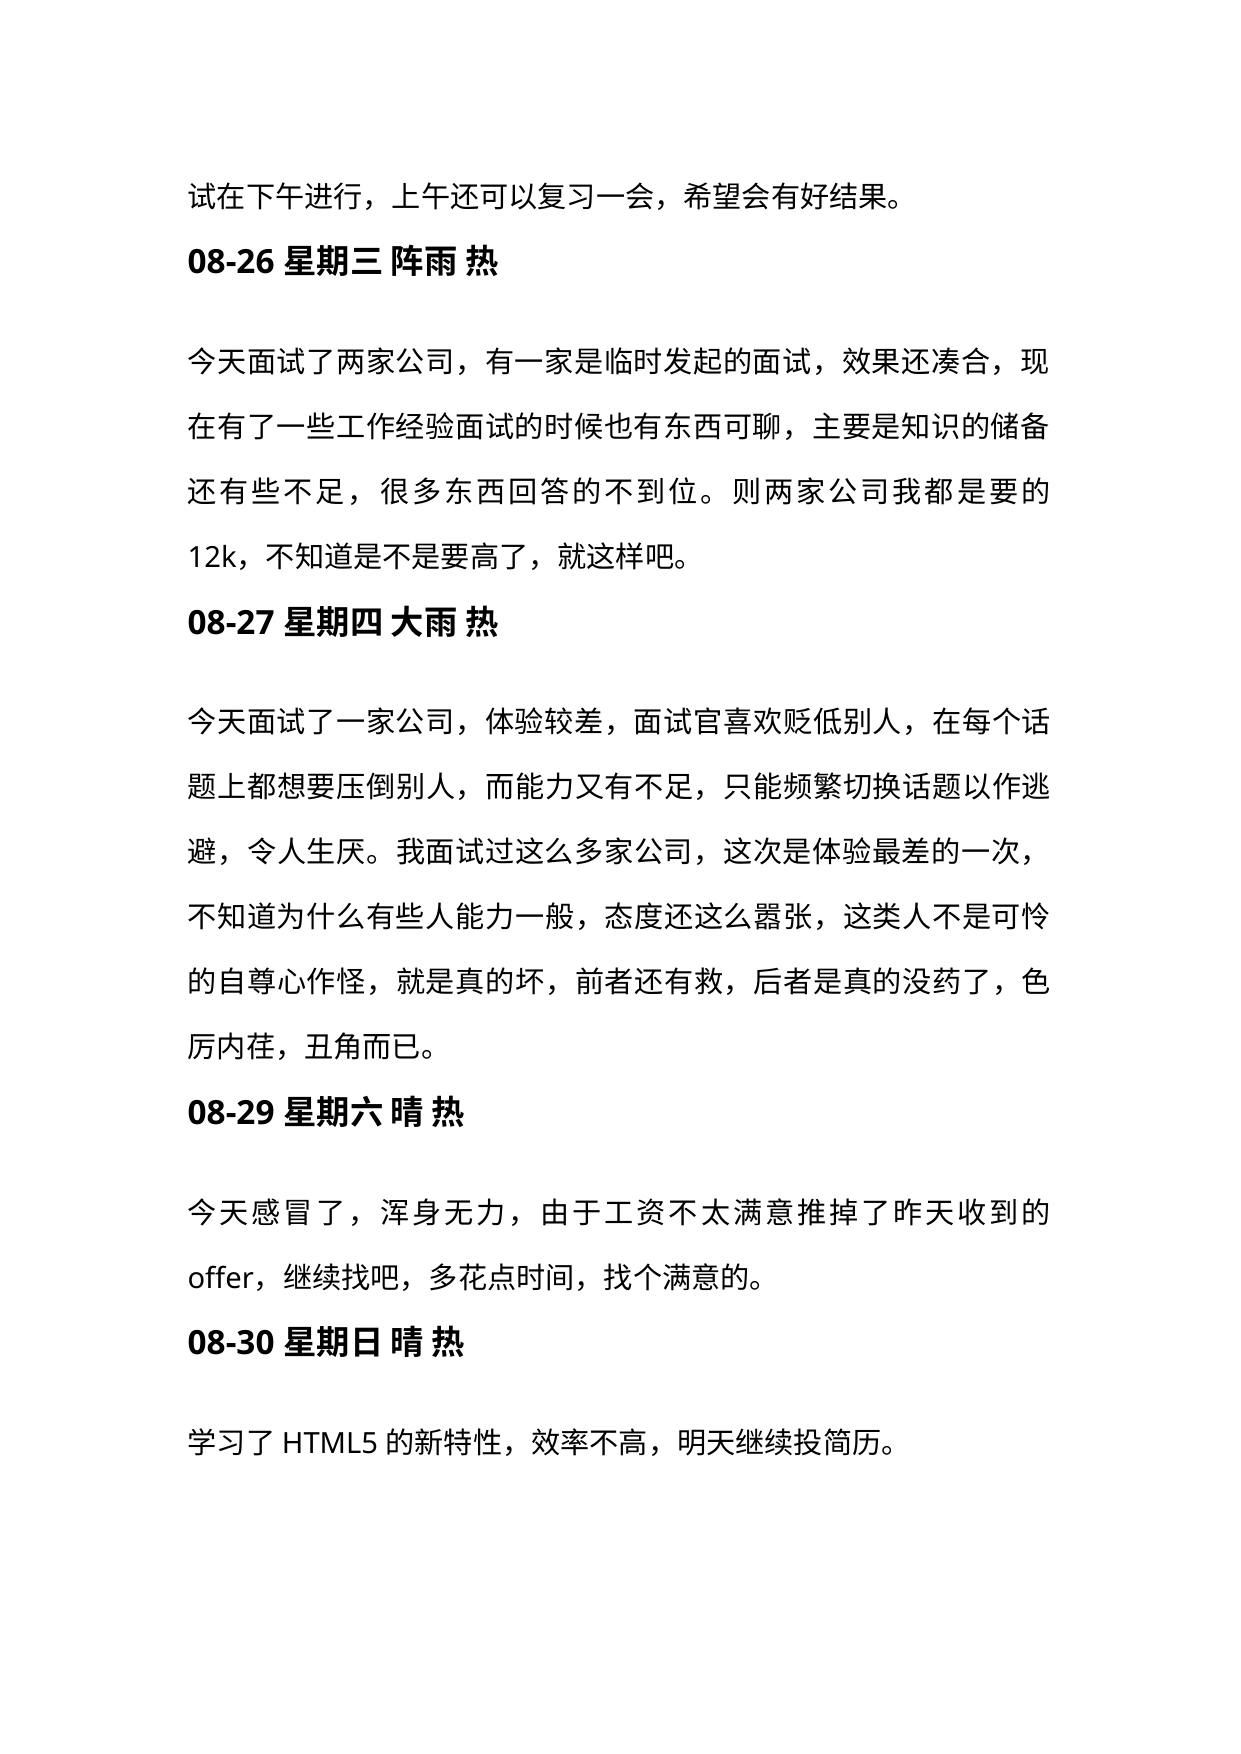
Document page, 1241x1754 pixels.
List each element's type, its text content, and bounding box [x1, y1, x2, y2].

subtitle 08-27 星期四 大雨 热 [187, 587, 1053, 652]
subtitle 08-26 星期三 阵雨 热 [187, 227, 1053, 292]
text 今天面试了一家公司，体验较差，面试官喜欢贬低别人，在每个话题上都想要压倒别人，而能力又有不足，只能频繁切换话题以作逃避，令人生厌。我面试过这么多家公司，这次是体验最差的一次，不知道为什么有些人能力一般，态度还这么嚣张，这类人不是可怜的自尊心作怪，就是真的坏，前者还有救，后者是真的没药了，色厉内荏，丑角而已。 [187, 688, 1053, 1078]
text 今天感冒了，浑身无力，由于工资不太满意推掉了昨天收到的 offer，继续找吧，多花点时间，找个满意的。 [187, 1178, 1053, 1308]
text 今天收到了两个面试，明天和后天各一个，准备了一下午，感觉还没有准备充分，要说充分，其实再怎么准备也不够，看发挥吧。面试在下午进行，上午还可以复习一会，希望会有好结果。 [187, 162, 1053, 227]
text 学习了 HTML5 的新特性，效率不高，明天继续投简历。 [187, 1408, 1053, 1473]
subtitle 08-30 星期日 晴 热 [187, 1308, 1053, 1373]
subtitle 08-29 星期六 晴 热 [187, 1078, 1053, 1143]
text 今天面试了两家公司，有一家是临时发起的面试，效果还凑合，现在有了一些工作经验面试的时候也有东西可聊，主要是知识的储备还有些不足，很多东西回答的不到位。则两家公司我都是要的12k，不知道是不是要高了，就这样吧。 [187, 327, 1053, 587]
